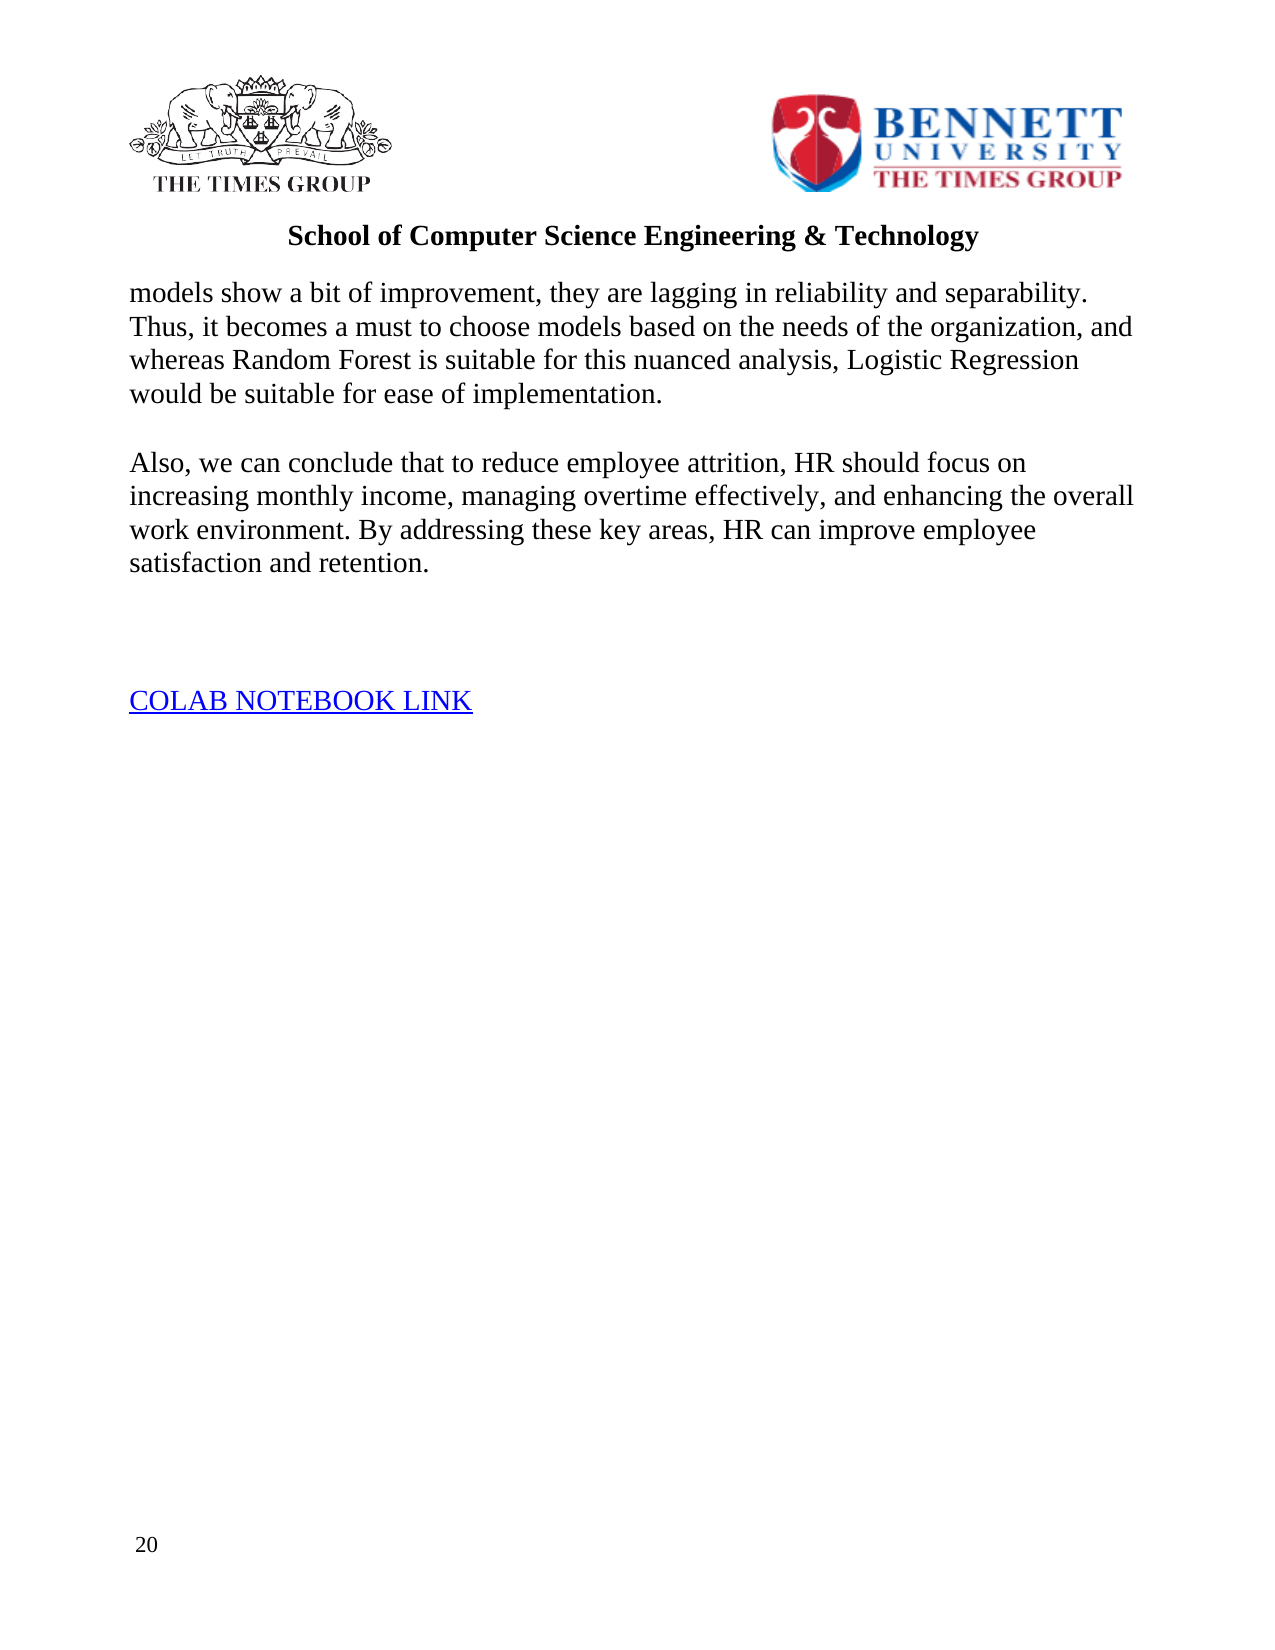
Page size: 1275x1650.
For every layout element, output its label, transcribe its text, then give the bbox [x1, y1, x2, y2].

text Also, we can conclude that to reduce employee attrition, HR should focus on increasing monthly income, managing overtime effectively, and enhancing the overall work environment. By addressing these key areas, HR can improve employee satisfaction and retention. [129, 445, 1137, 579]
text COLAB NOTEBOOK LINK [129, 683, 1137, 716]
picture [758, 86, 1133, 192]
picture [129, 75, 392, 192]
